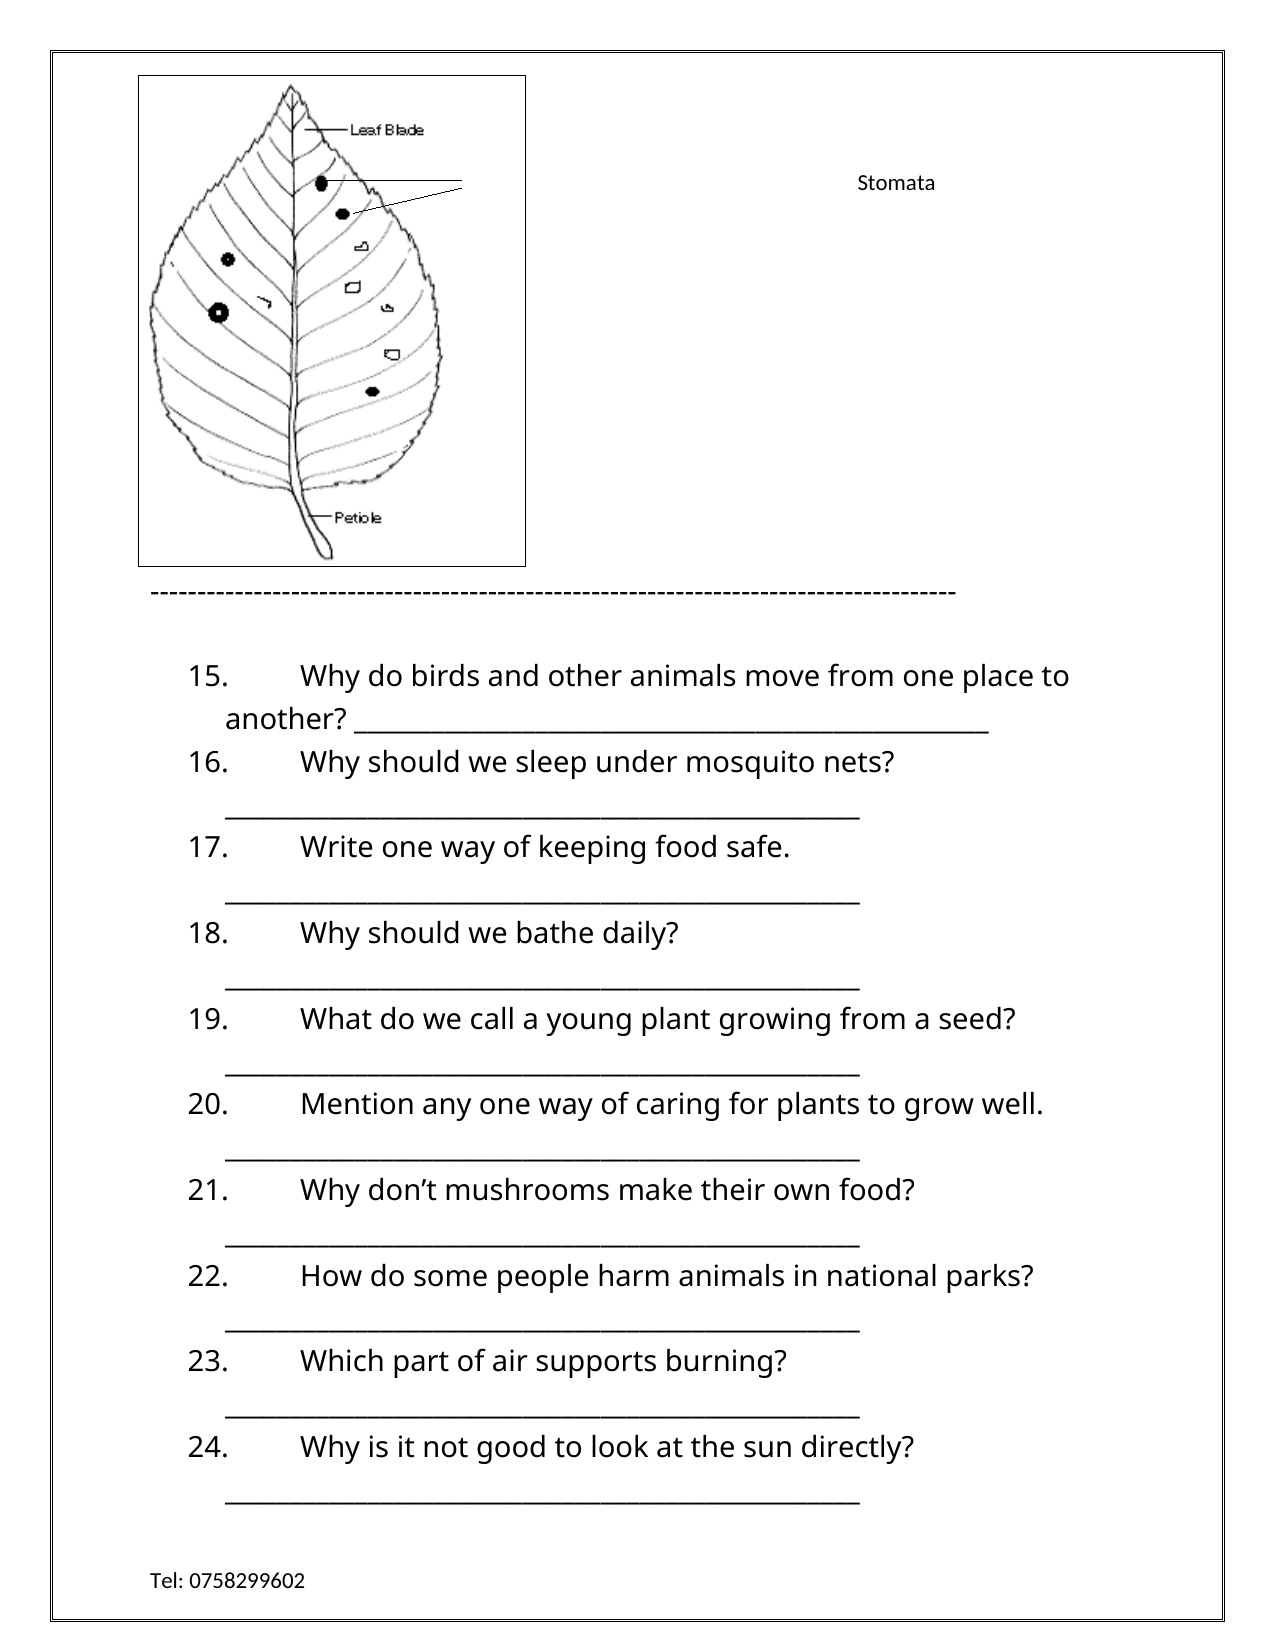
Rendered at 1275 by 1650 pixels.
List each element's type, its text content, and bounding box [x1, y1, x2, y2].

list Why don’t mushrooms make their own food? _________________________________________________ [187, 1169, 1162, 1252]
list Write one way of keeping food safe. _________________________________________________ [187, 827, 1162, 909]
picture [149, 76, 451, 564]
list Why should we sleep under mosquito nets? _________________________________________________ [187, 741, 1162, 824]
list Why do birds and other animals move from one place to another? _________________________________________________ [187, 656, 1162, 738]
list Which part of air supports burning? _________________________________________________ [187, 1341, 1162, 1423]
table_header [139, 76, 525, 566]
list How do some people harm animals in national parks? _________________________________________________ [187, 1255, 1162, 1337]
text -------------------------------------------------------------------------------------- [150, 375, 1162, 609]
list Why is it not good to look at the sun directly? _________________________________________________ [187, 1426, 1162, 1509]
list What do we call a young plant growing from a seed? _________________________________________________ [187, 998, 1162, 1081]
list Why should we bathe daily? _________________________________________________ [187, 912, 1162, 995]
list Mention any one way of caring for plants to grow well. _________________________________________________ [187, 1084, 1162, 1166]
